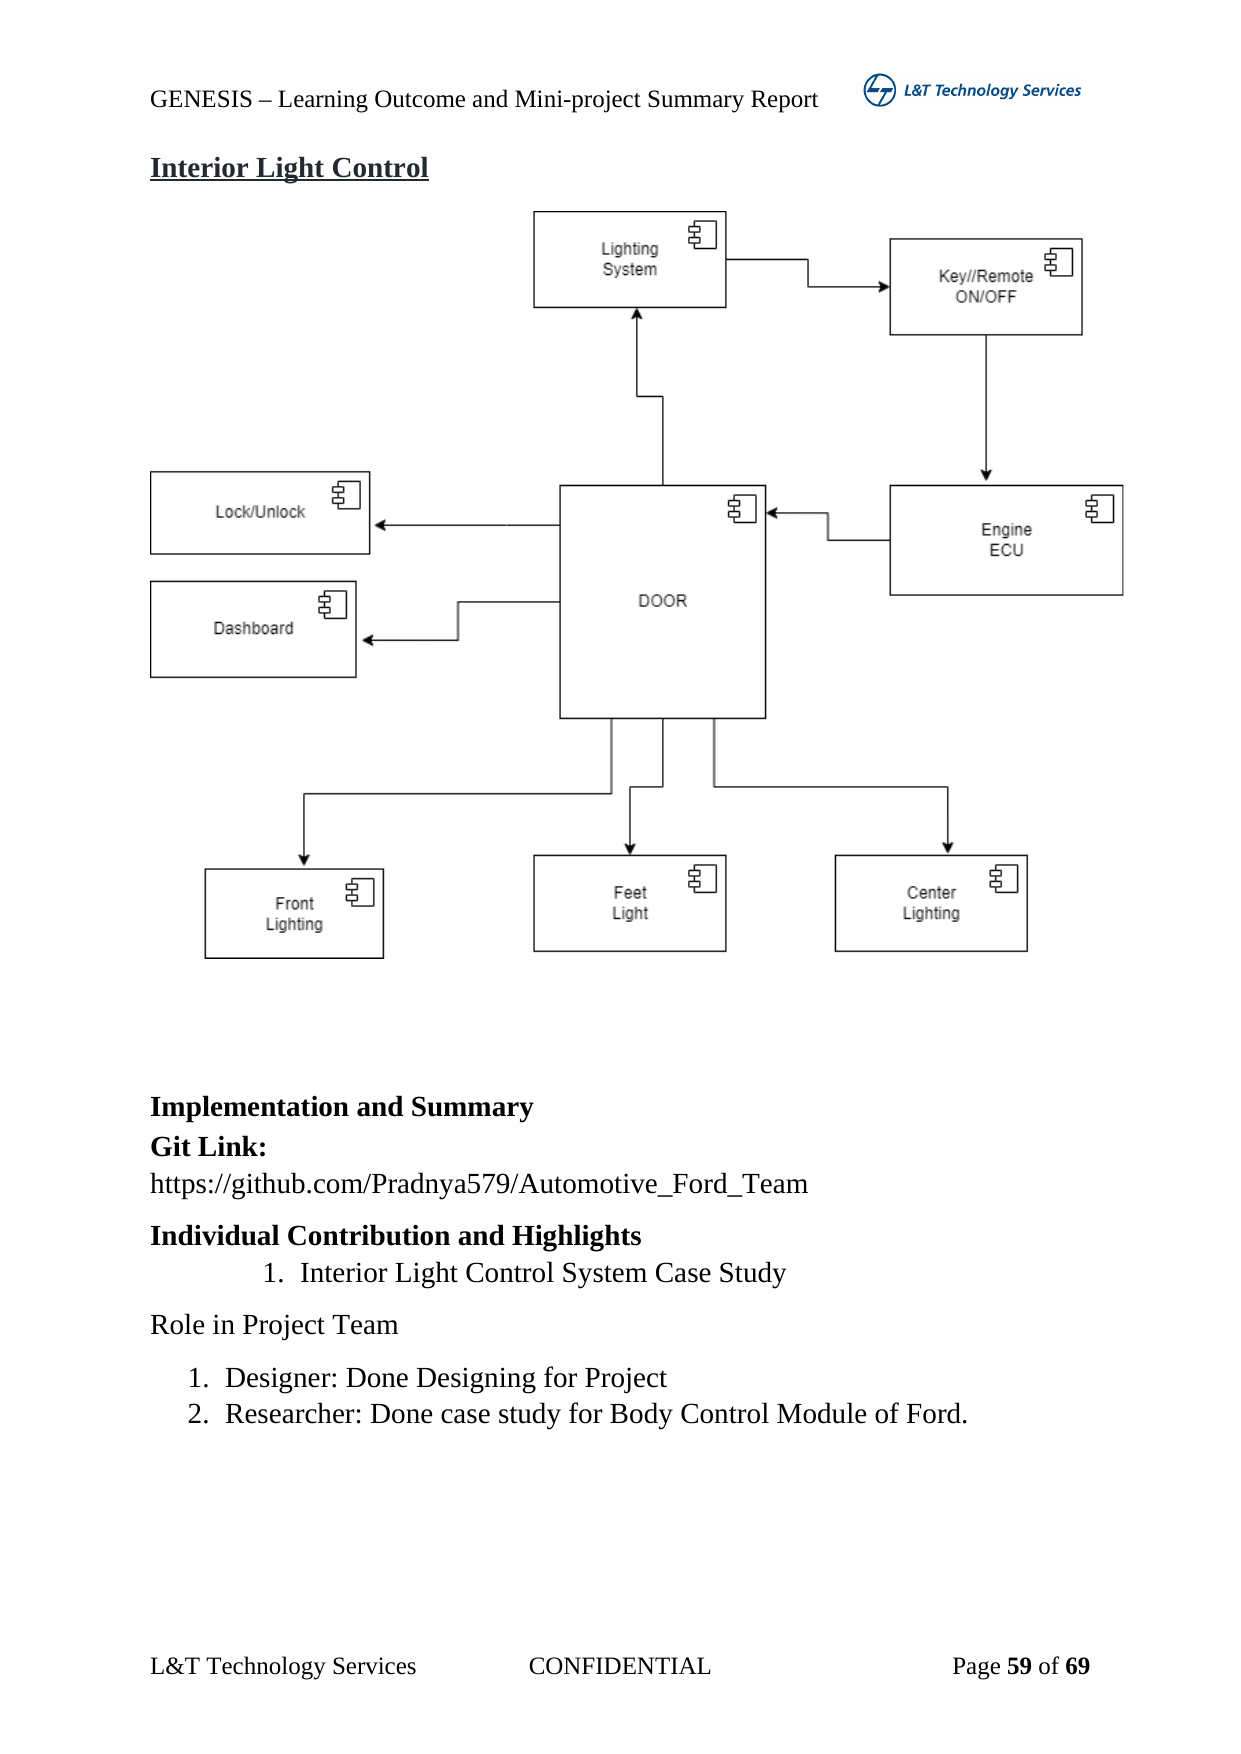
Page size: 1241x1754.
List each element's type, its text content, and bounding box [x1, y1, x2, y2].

text https://github.com/Pradnya579/Automotive_Ford_Team [150, 1166, 1090, 1199]
picture [150, 211, 1124, 959]
subtitle Implementation and Summary [150, 1089, 1090, 1123]
text Role in Project Team [150, 1307, 1090, 1341]
picture [862, 73, 1082, 107]
subtitle Git Link: [150, 1129, 1090, 1163]
list Designer: Done Designing for Project [187, 1360, 1090, 1394]
subtitle Individual Contribution and Highlights [150, 1218, 1090, 1252]
list Interior Light Control System Case Study [262, 1255, 1090, 1288]
list Researcher: Done case study for Body Control Module of Ford. [187, 1396, 1090, 1430]
subtitle Interior Light Control [150, 150, 1090, 183]
